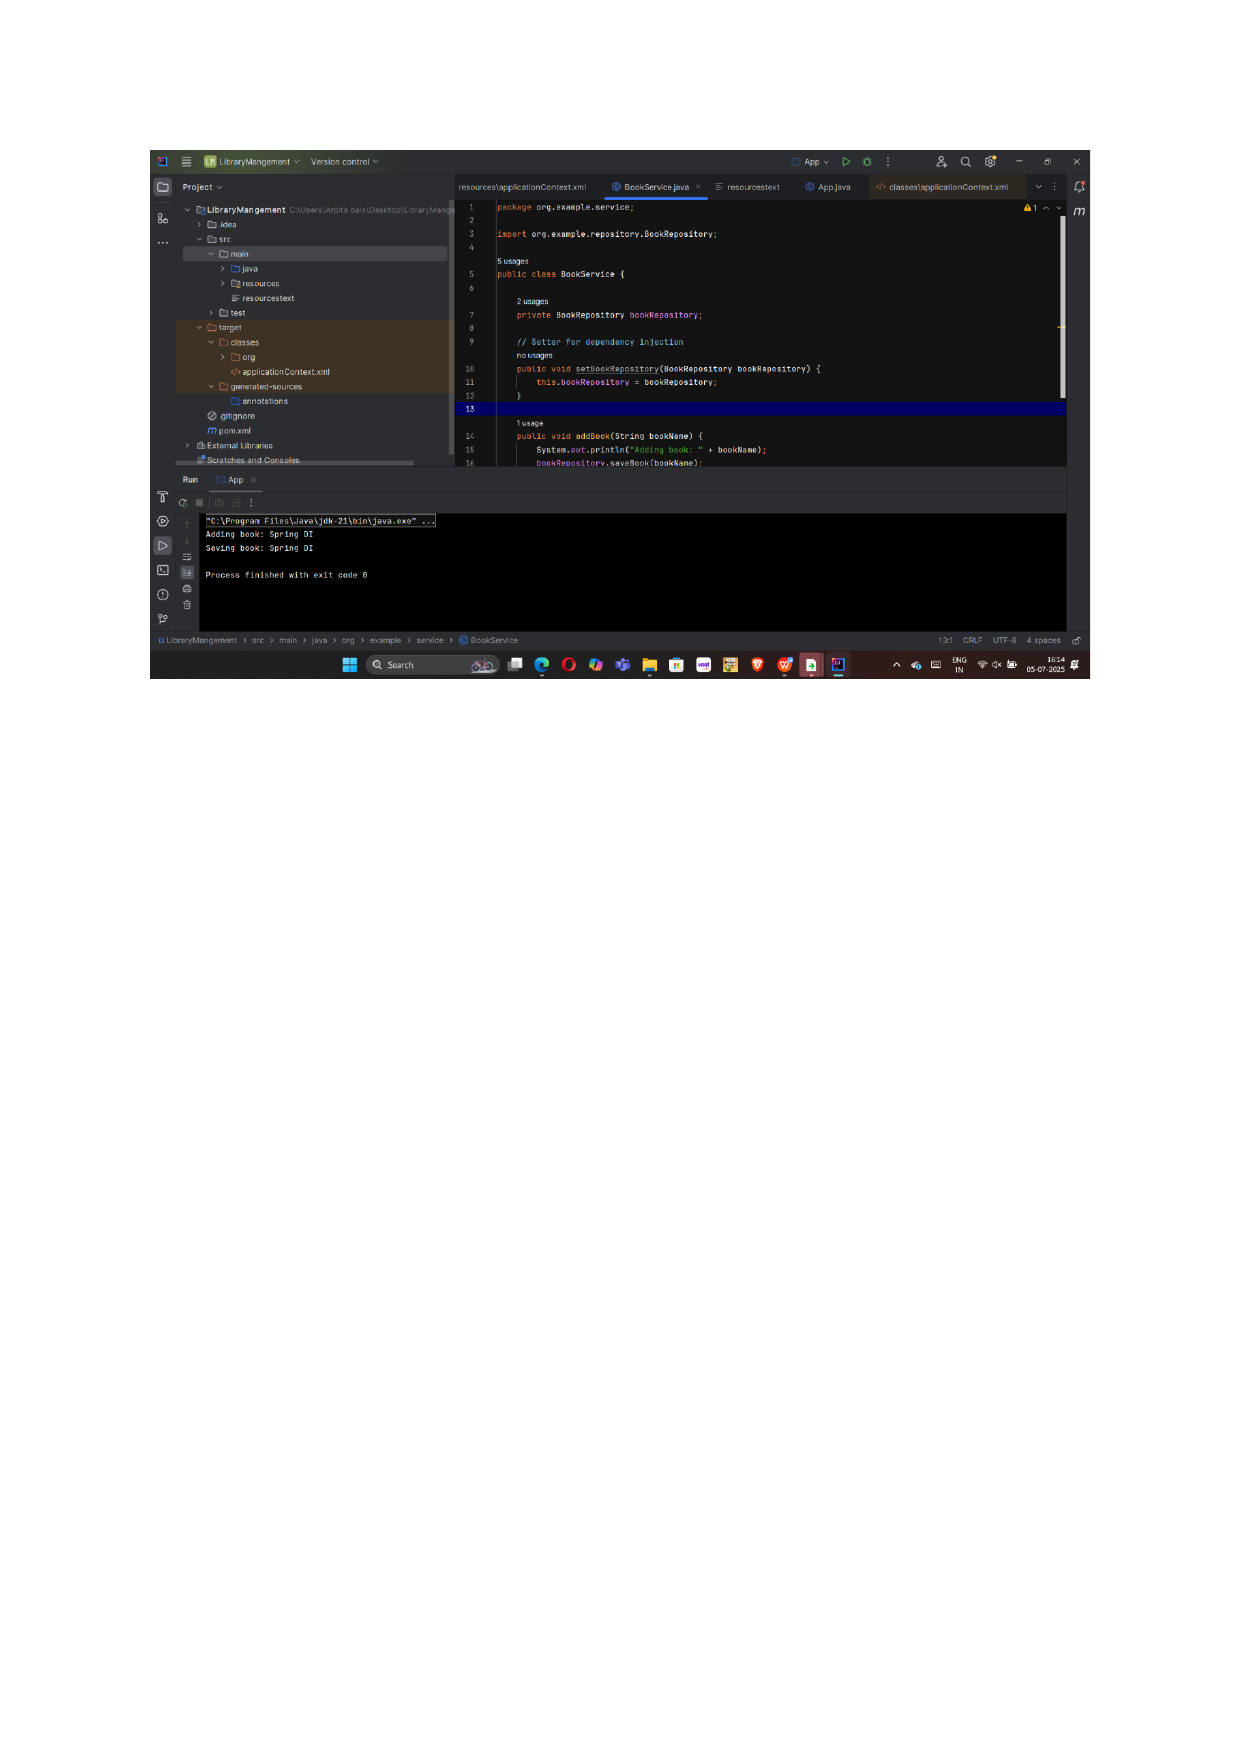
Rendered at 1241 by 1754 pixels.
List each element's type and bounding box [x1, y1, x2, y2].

picture [150, 150, 1091, 679]
